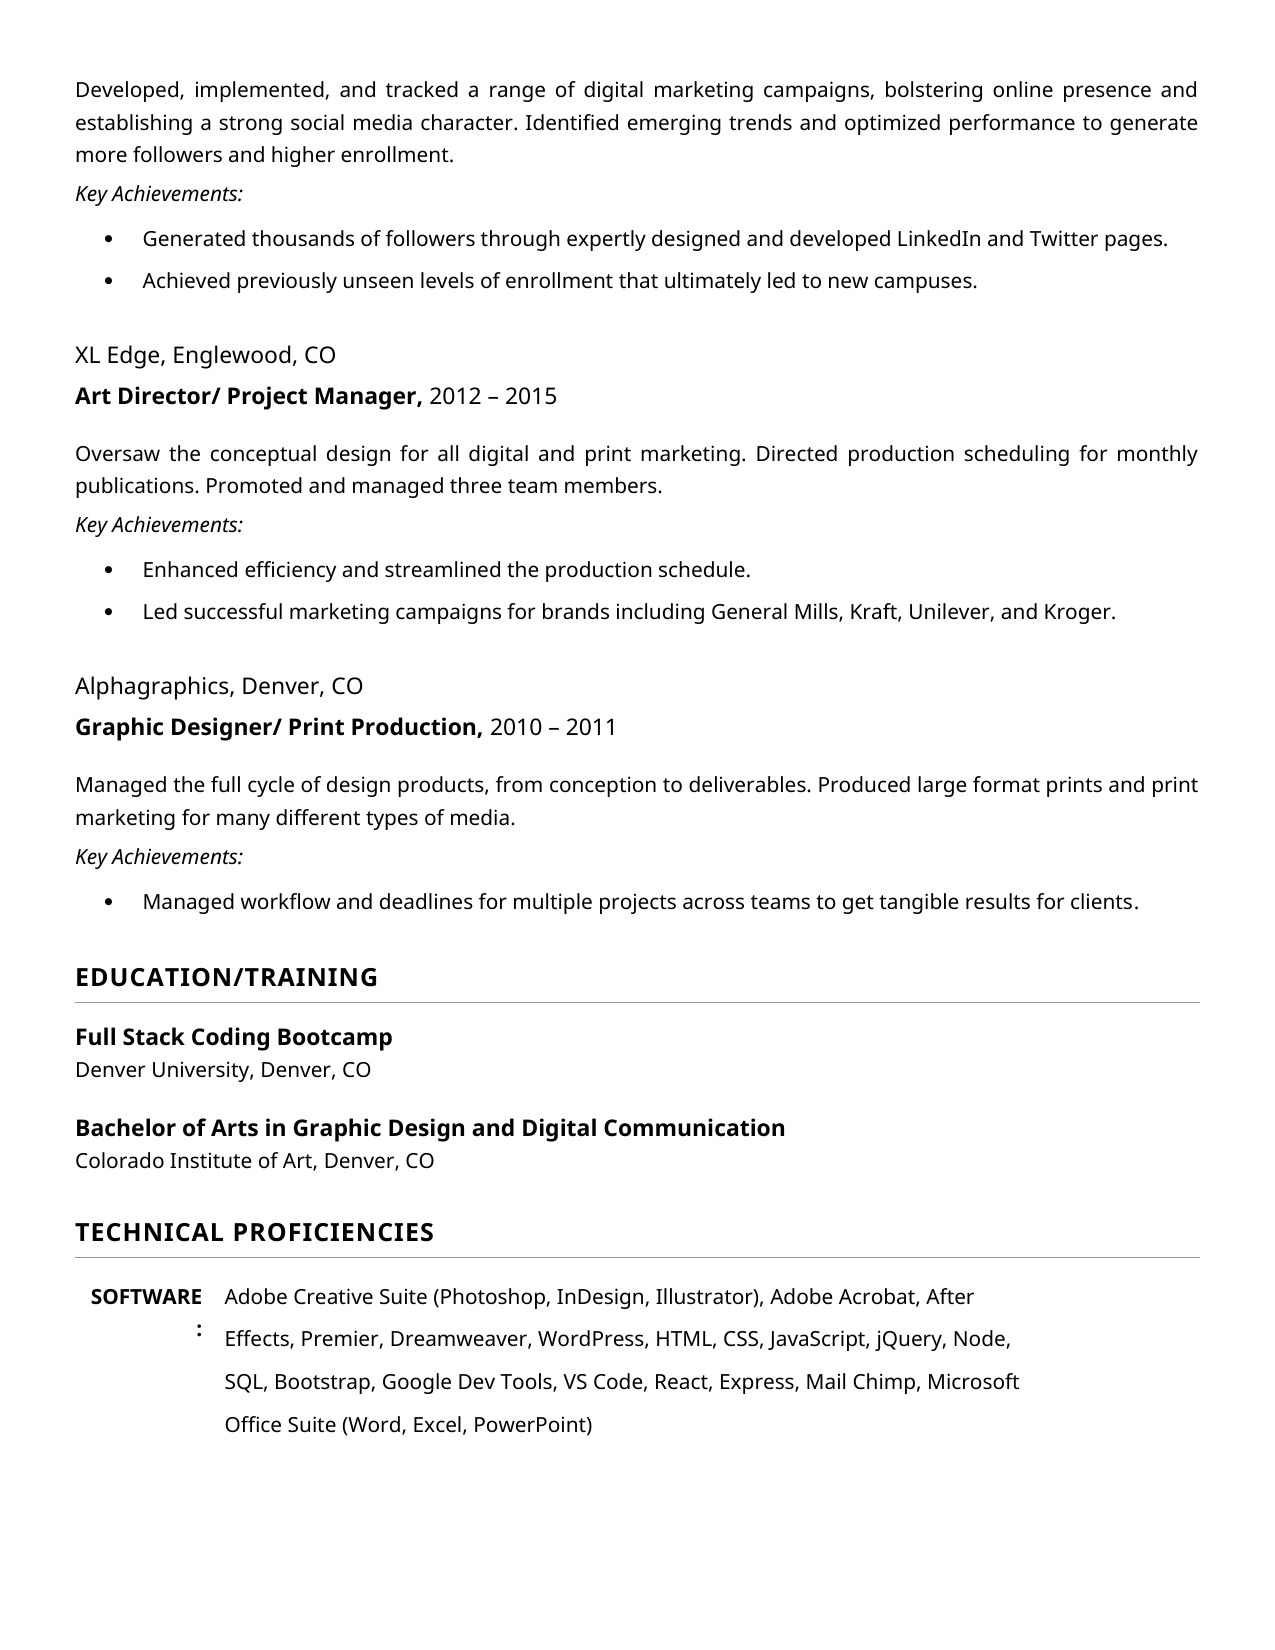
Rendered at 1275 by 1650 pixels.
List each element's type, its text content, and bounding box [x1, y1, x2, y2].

text Denver University, Denver, CO [75, 1055, 1200, 1084]
list Managed workflow and deadlines for multiple projects across teams to get tangible results for clients. [105, 887, 1200, 915]
table_header Adobe Creative Suite (Photoshop, InDesign, Illustrator), Adobe Acrobat, After Effects, Premier, Dreamweaver, WordPress, HTML, CSS, JavaScript, jQuery, Node, SQL, Bootstrap, Google Dev Tools, VS Code, React, Express, Mail Chimp, Microsoft Office Suite (Word, Excel, PowerPoint) [213, 1276, 1049, 1452]
text Key Achievements: [75, 179, 1200, 207]
text Developed, implemented, and tracked a range of digital marketing campaigns, bolstering online presence and establishing a strong social media character. Identified emerging trends and optimized performance to generate more followers and higher enrollment. [75, 75, 1200, 169]
text Alphagraphics, Denver, CO [75, 670, 1200, 702]
list Generated thousands of followers through expertly designed and developed LinkedIn and Twitter pages. [105, 224, 1200, 253]
text Technical Proficiencies [75, 1214, 1200, 1257]
text Oversaw the conceptual design for all digital and print marketing. Directed production scheduling for monthly publications. Promoted and managed three team members. [75, 439, 1200, 500]
text Key Achievements: [75, 510, 1200, 539]
text Colorado Institute of Art, Denver, CO [75, 1146, 1200, 1174]
list Enhanced efficiency and streamlined the production schedule. [105, 556, 1200, 584]
text Bachelor of Arts in Graphic Design and Digital Communication [75, 1111, 1200, 1143]
text Key Achievements: [75, 842, 1200, 870]
text XL Edge, Englewood, CO [75, 339, 1200, 370]
list Led successful marketing campaigns for brands including General Mills, Kraft, Unilever, and Kroger. [105, 597, 1200, 626]
text Graphic Designer/ Print Production, 2010 – 2011 [75, 711, 1200, 742]
text Full Stack Coding Bootcamp [75, 1021, 1200, 1052]
table_header Software: [75, 1276, 213, 1452]
text Art Director/ Project Manager, 2012 – 2015 [75, 379, 1200, 411]
list Achieved previously unseen levels of enrollment that ultimately led to new campuses. [105, 266, 1200, 294]
text Education/Training [75, 960, 1200, 1002]
text Managed the full cycle of design products, from conception to deliverables. Produced large format prints and print marketing for many different types of media. [75, 770, 1200, 831]
